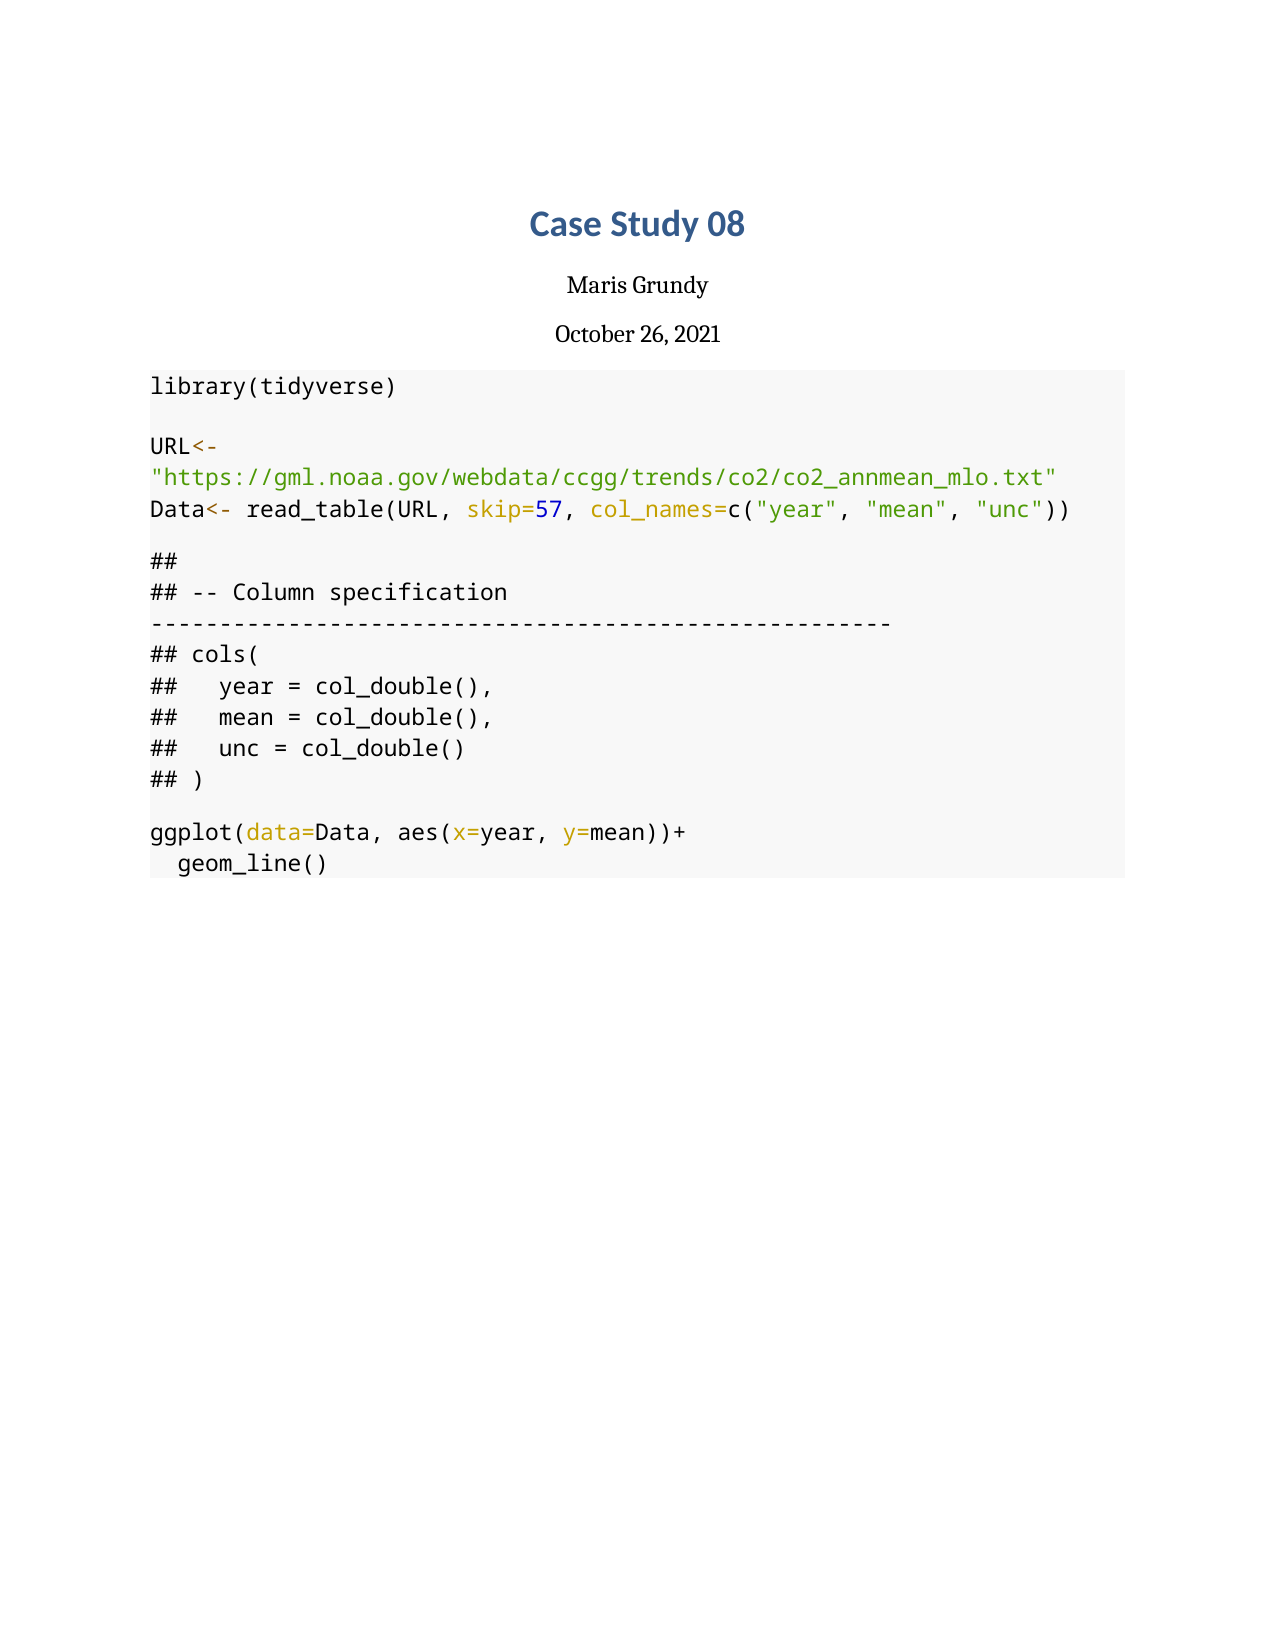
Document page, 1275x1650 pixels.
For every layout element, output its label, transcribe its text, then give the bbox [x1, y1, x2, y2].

text October 26, 2021 [150, 320, 1125, 349]
text Maris Grundy [150, 271, 1125, 299]
text ggplot(data=Data, aes(x=year, y=mean))+ geom_line() [329, 815, 1125, 878]
text library(tidyverse) URL<- "https://gml.noaa.gov/webdata/ccgg/trends/co2/co2_annmean_mlo.txt" Data<- read_table(URL, skip=57, col_names=c("year", "mean", "unc")) [150, 370, 1125, 524]
text ## ## -- Column specification ------------------------------------------------------ ## cols( ## year = col_double(), ## mean = col_double(), ## unc = col_double() ## ) [150, 544, 1125, 794]
title Case Study 08 [150, 200, 1125, 246]
